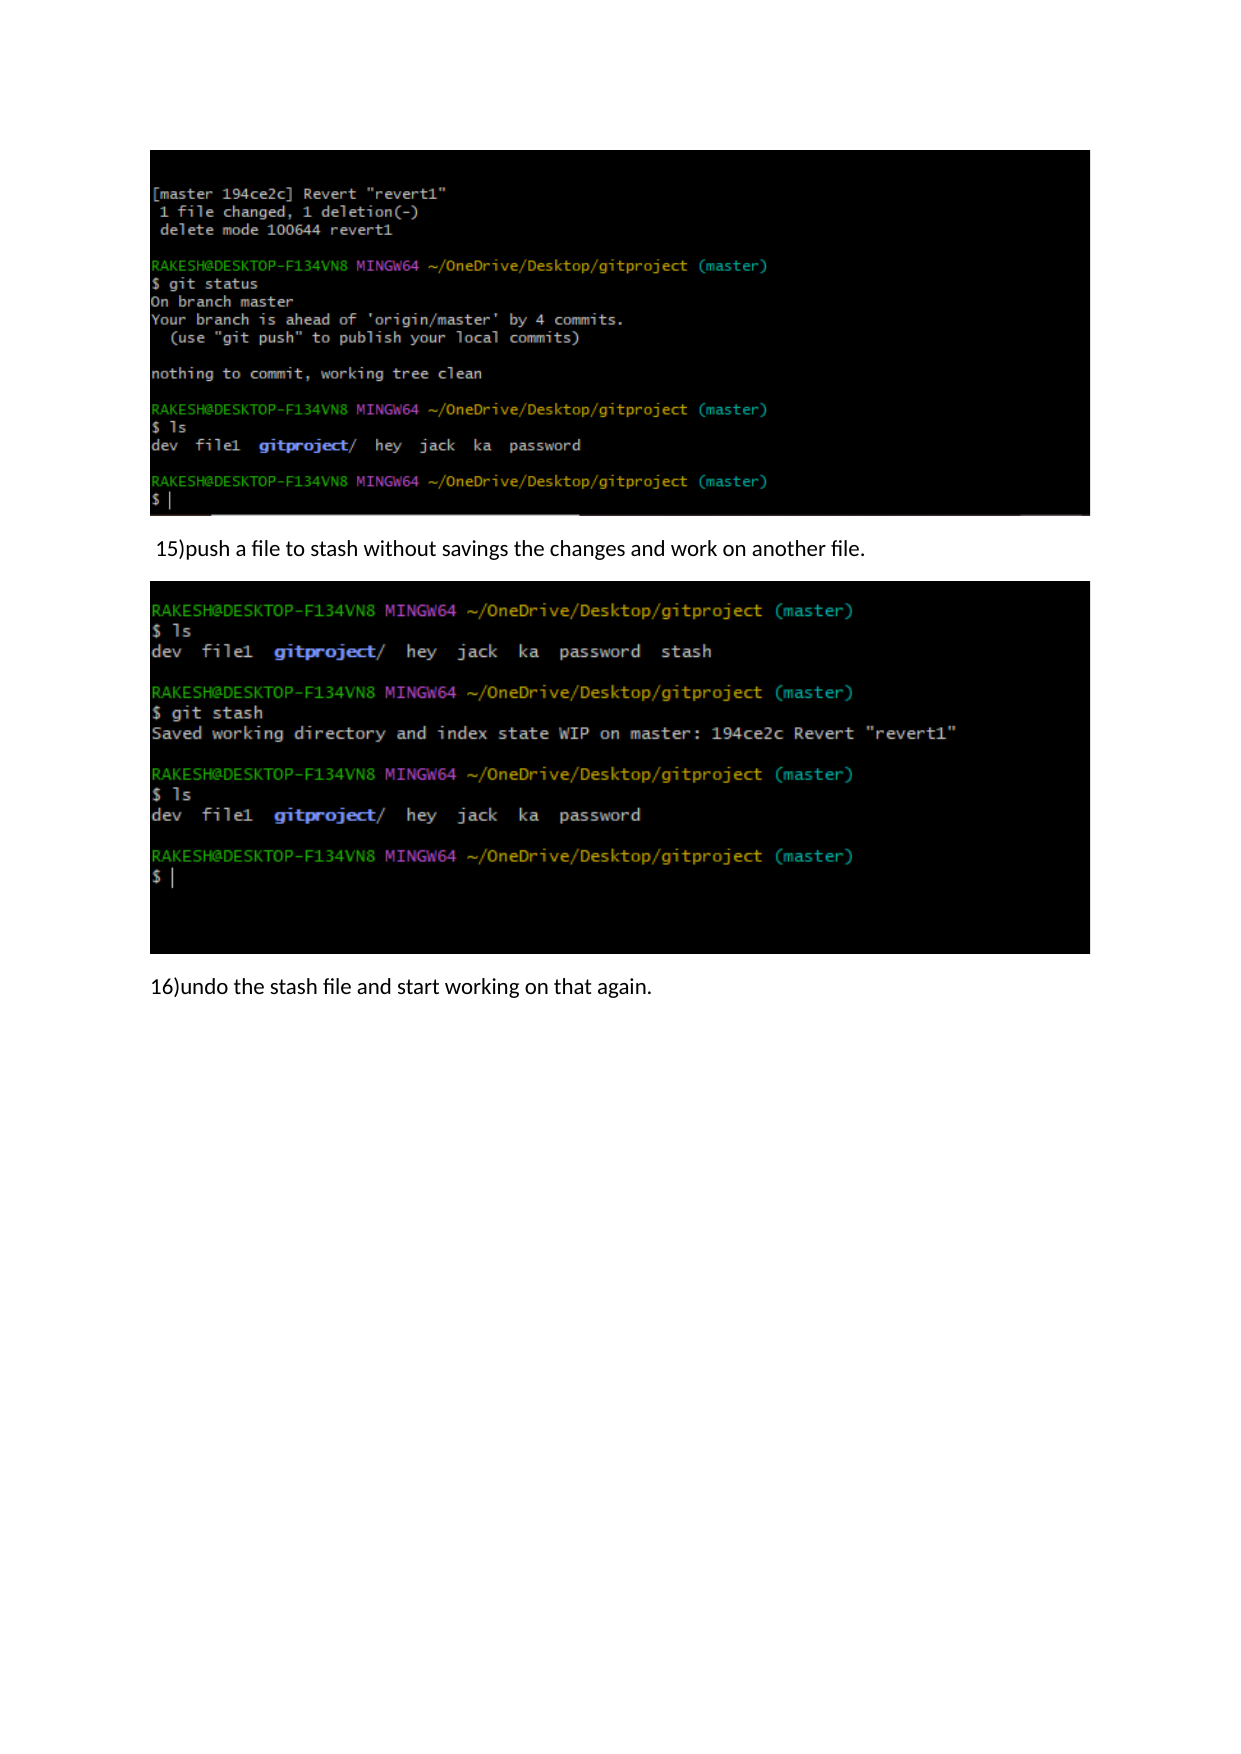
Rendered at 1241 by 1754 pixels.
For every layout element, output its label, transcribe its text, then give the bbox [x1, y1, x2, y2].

picture [150, 150, 1091, 516]
picture [150, 581, 1091, 954]
text 16)undo the stash file and start working on that again. [150, 972, 1090, 1000]
text 15)push a file to stash without savings the changes and work on another file. [150, 534, 1090, 562]
